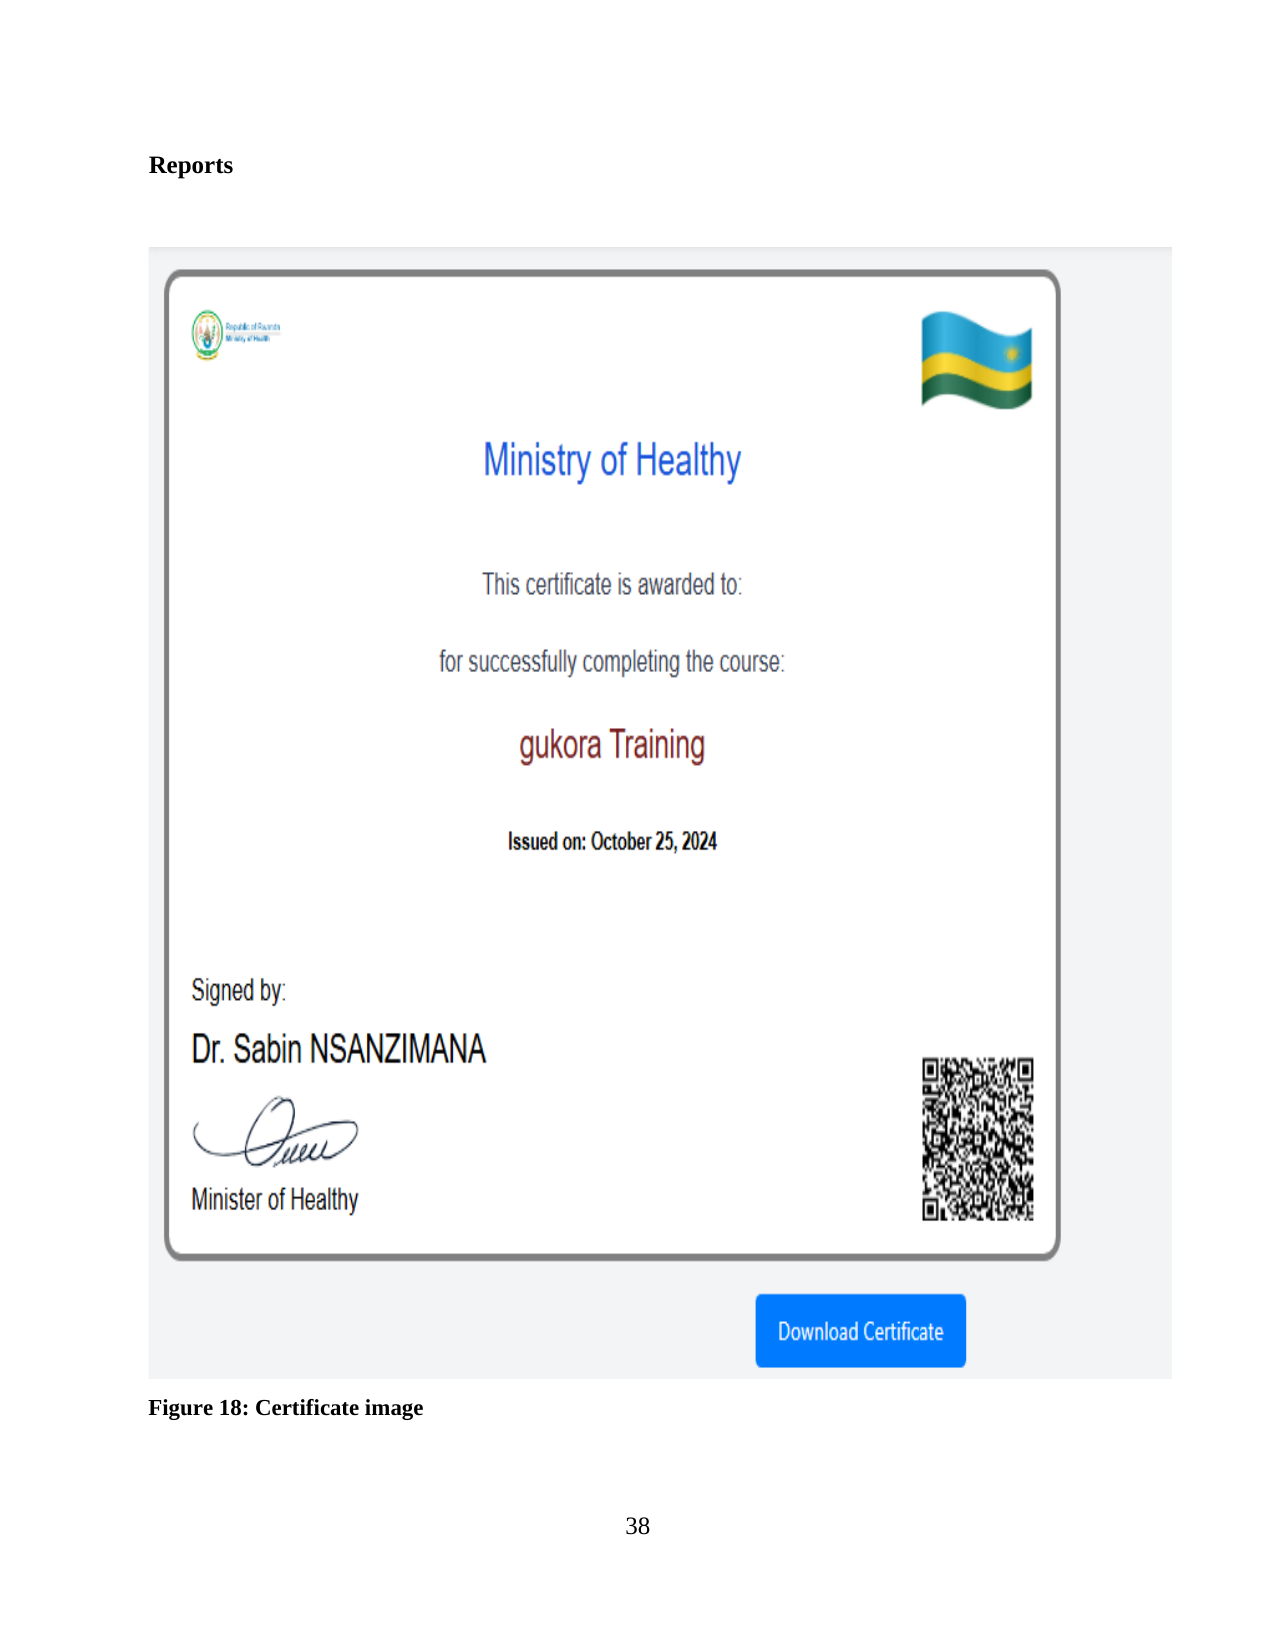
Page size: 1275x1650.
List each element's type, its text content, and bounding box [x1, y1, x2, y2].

picture [148, 247, 1173, 1379]
text Figure 18: Certificate image [148, 1394, 1172, 1420]
text Reports [148, 150, 1169, 179]
